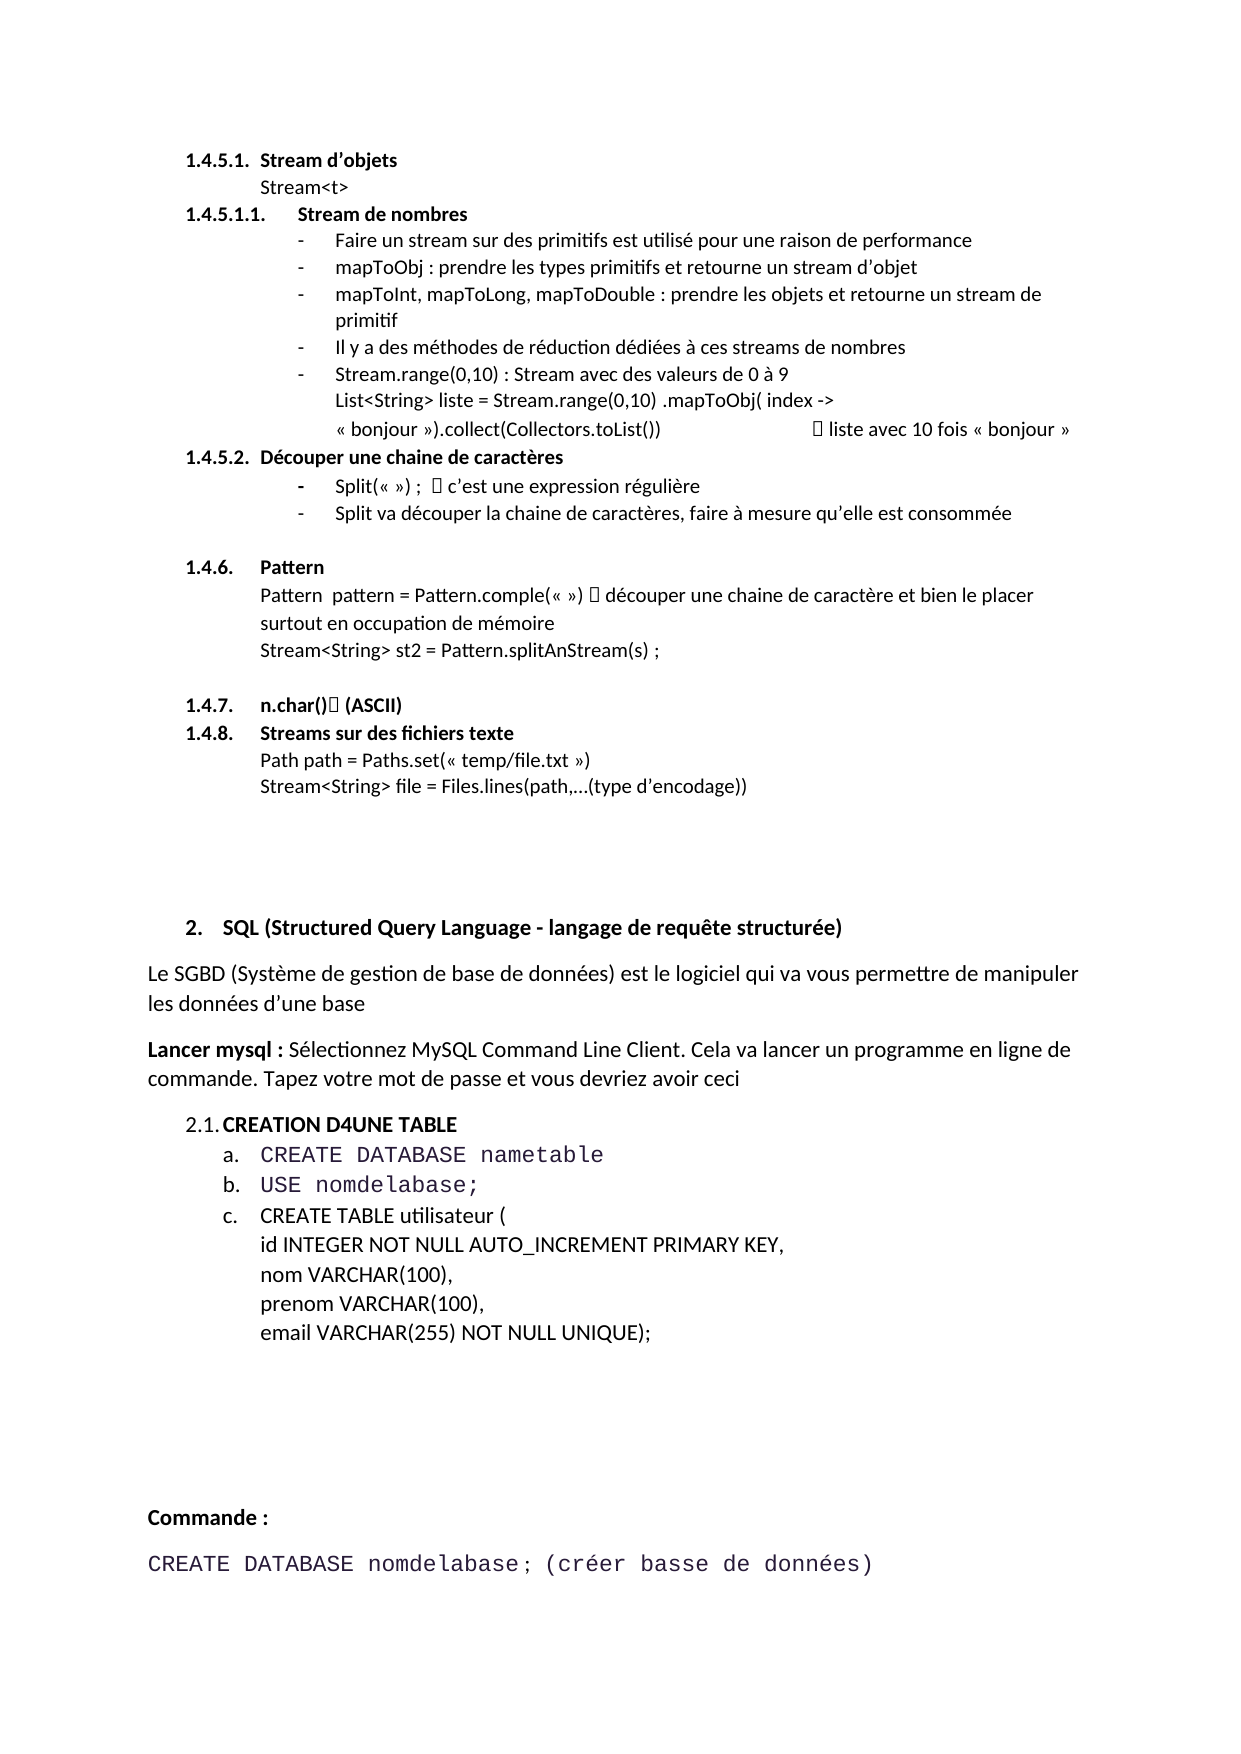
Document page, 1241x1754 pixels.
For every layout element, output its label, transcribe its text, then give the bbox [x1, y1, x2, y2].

list Pattern [185, 554, 1093, 579]
list n.char() (ASCII) [185, 690, 1093, 719]
list CREATE DATABASE nametable [223, 1140, 1093, 1169]
list nom VARCHAR(100), [260, 1260, 1093, 1288]
list SQL (Structured Query Language - langage de requête structurée) [185, 913, 1093, 941]
list Stream.range(0,10) : Stream avec des valeurs de 0 à 9 [298, 361, 1093, 386]
list Pattern pattern = Pattern.comple(« »)  découper une chaine de caractère et bien le placer surtout en occupation de mémoire [260, 581, 1093, 636]
list CREATION D4UNE TABLE [185, 1110, 1093, 1138]
list Il y a des méthodes de réduction dédiées à ces streams de nombres [298, 334, 1093, 360]
text Lancer mysql : Sélectionnez MySQL Command Line Client. Cela va lancer un programme en ligne de commande. Tapez votre mot de passe et vous devriez avoir ceci [148, 1035, 1093, 1092]
list prenom VARCHAR(100), [260, 1289, 1093, 1317]
list Split(« ») ;  c’est une expression régulière [298, 471, 1093, 499]
list id INTEGER NOT NULL AUTO_INCREMENT PRIMARY KEY, [260, 1230, 1093, 1258]
list email VARCHAR(255) NOT NULL UNIQUE); [260, 1318, 1093, 1346]
list Split va découper la chaine de caractères, faire à mesure qu’elle est consommée [298, 501, 1093, 526]
list Stream<String> st2 = Pattern.splitAnStream(s) ; [260, 637, 1093, 662]
list Faire un stream sur des primitifs est utilisé pour une raison de performance [298, 228, 1093, 253]
text CREATE DATABASE nomdelabase ; (créer basse de données) [148, 1549, 1093, 1578]
list mapToInt, mapToLong, mapToDouble : prendre les objets et retourne un stream de primitif [298, 281, 1093, 333]
list Stream d’objets [185, 148, 1093, 173]
list Stream<t> [260, 174, 1093, 200]
list Stream<String> file = Files.lines(path,…(type d’encodage)) [260, 773, 1093, 799]
list List<String> liste = Stream.range(0,10) .mapToObj( index -> « bonjour »).collect(Collectors.toList())  liste avec 10 fois « bonjour » [335, 388, 1093, 443]
list mapToObj : prendre les types primitifs et retourne un stream d’objet [298, 254, 1093, 280]
list Path path = Paths.set(« temp/file.txt ») [260, 747, 1093, 772]
list CREATE TABLE utilisateur ( [223, 1201, 1093, 1229]
text Le SGBD (Système de gestion de base de données) est le logiciel qui va vous permettre de manipuler les données d’une base [148, 959, 1093, 1017]
text Commande : [148, 1503, 1093, 1531]
list Découper une chaine de caractères [185, 444, 1093, 469]
list Streams sur des fichiers texte [185, 720, 1093, 746]
list USE nomdelabase; [223, 1170, 1093, 1199]
list Stream de nombres [185, 201, 1093, 226]
